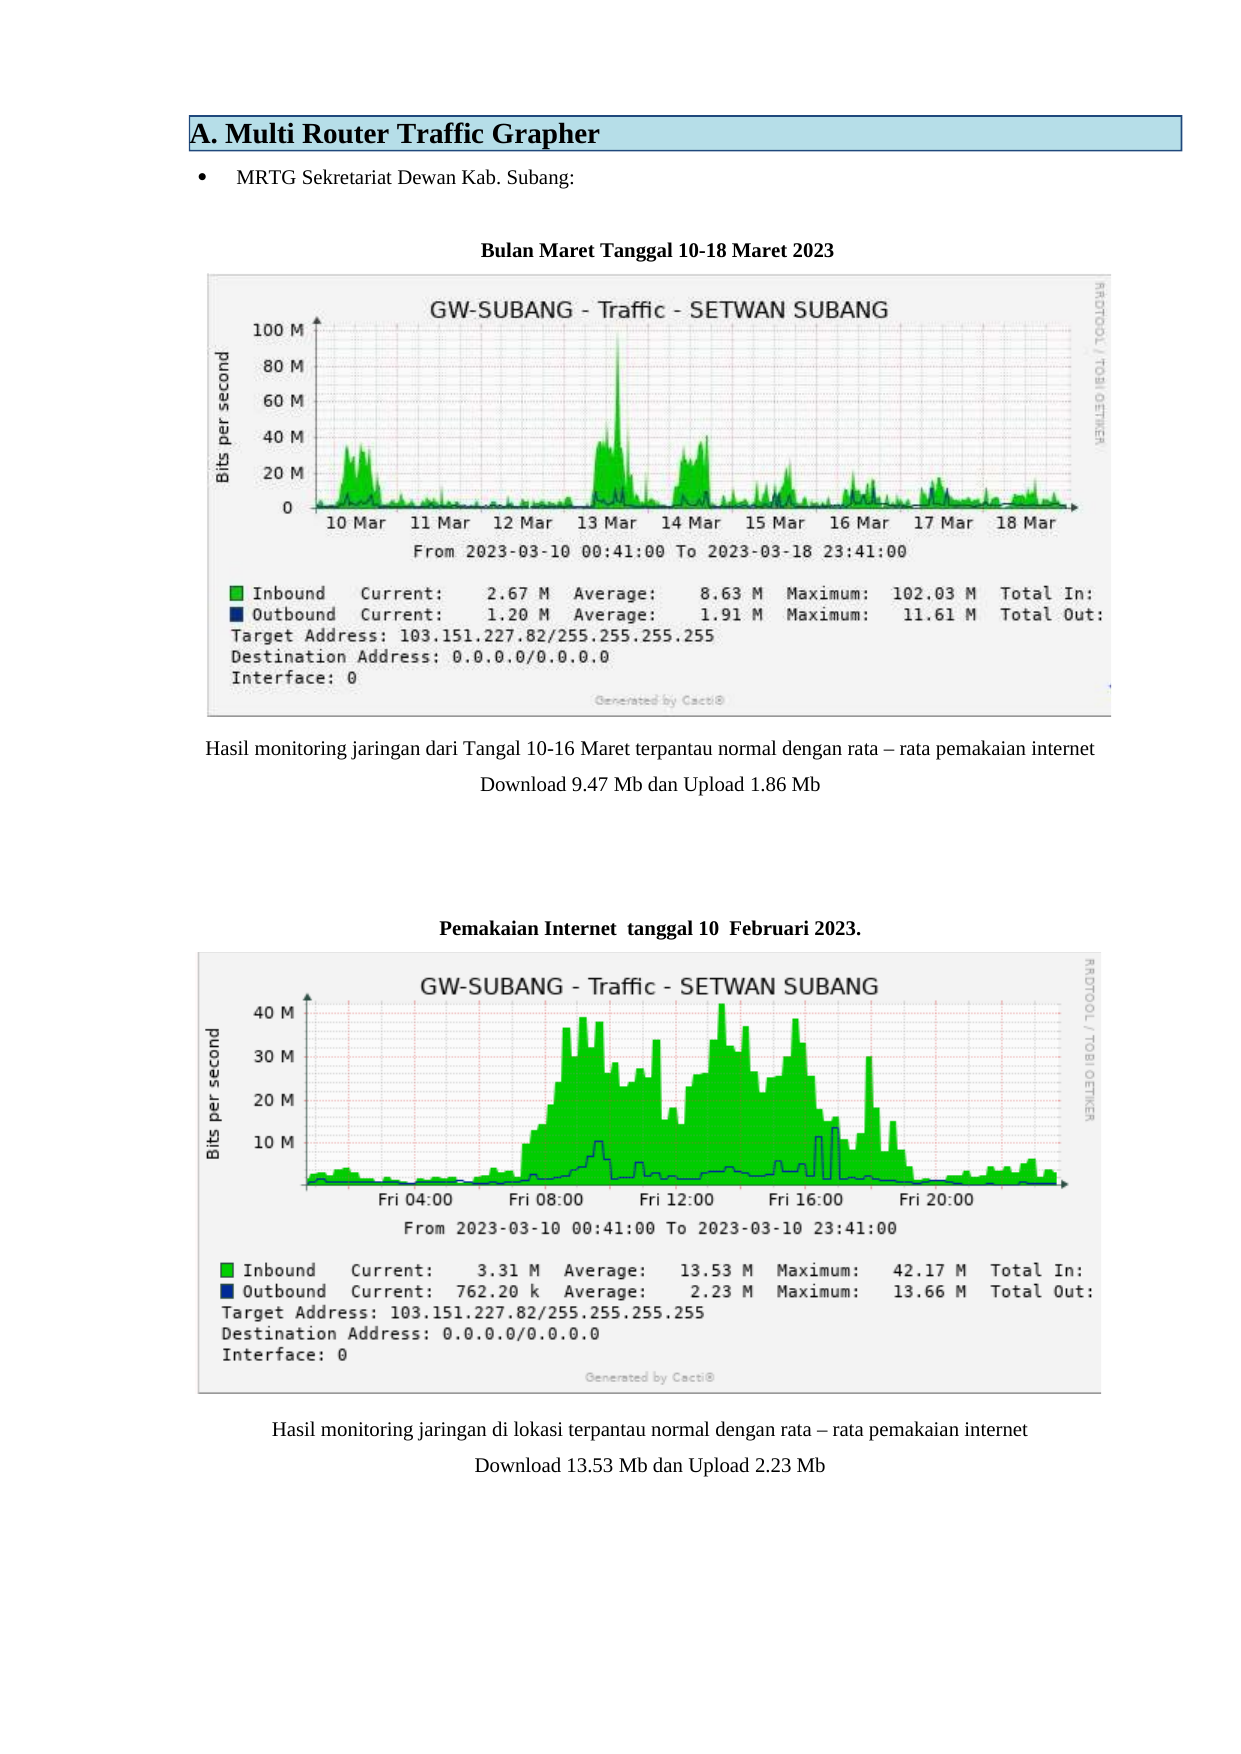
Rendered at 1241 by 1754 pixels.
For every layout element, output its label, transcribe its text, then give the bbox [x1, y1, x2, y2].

text Hasil monitoring jaringan di lokasi terpantau normal dengan rata – rata pemakaian internet Download 13.53 Mb dan Upload 2.23 Mb [271, 1394, 1029, 1477]
subtitle Bulan Maret Tanggal 10-18 Maret 2023 [203, 238, 1111, 262]
subtitle Pemakaian Internet tanggal 10 Februari 2023. [203, 916, 1097, 940]
picture [195, 952, 1102, 1394]
picture [206, 273, 1112, 717]
list MRTG Sekretariat Dewan Kab. Subang: [199, 165, 1161, 189]
